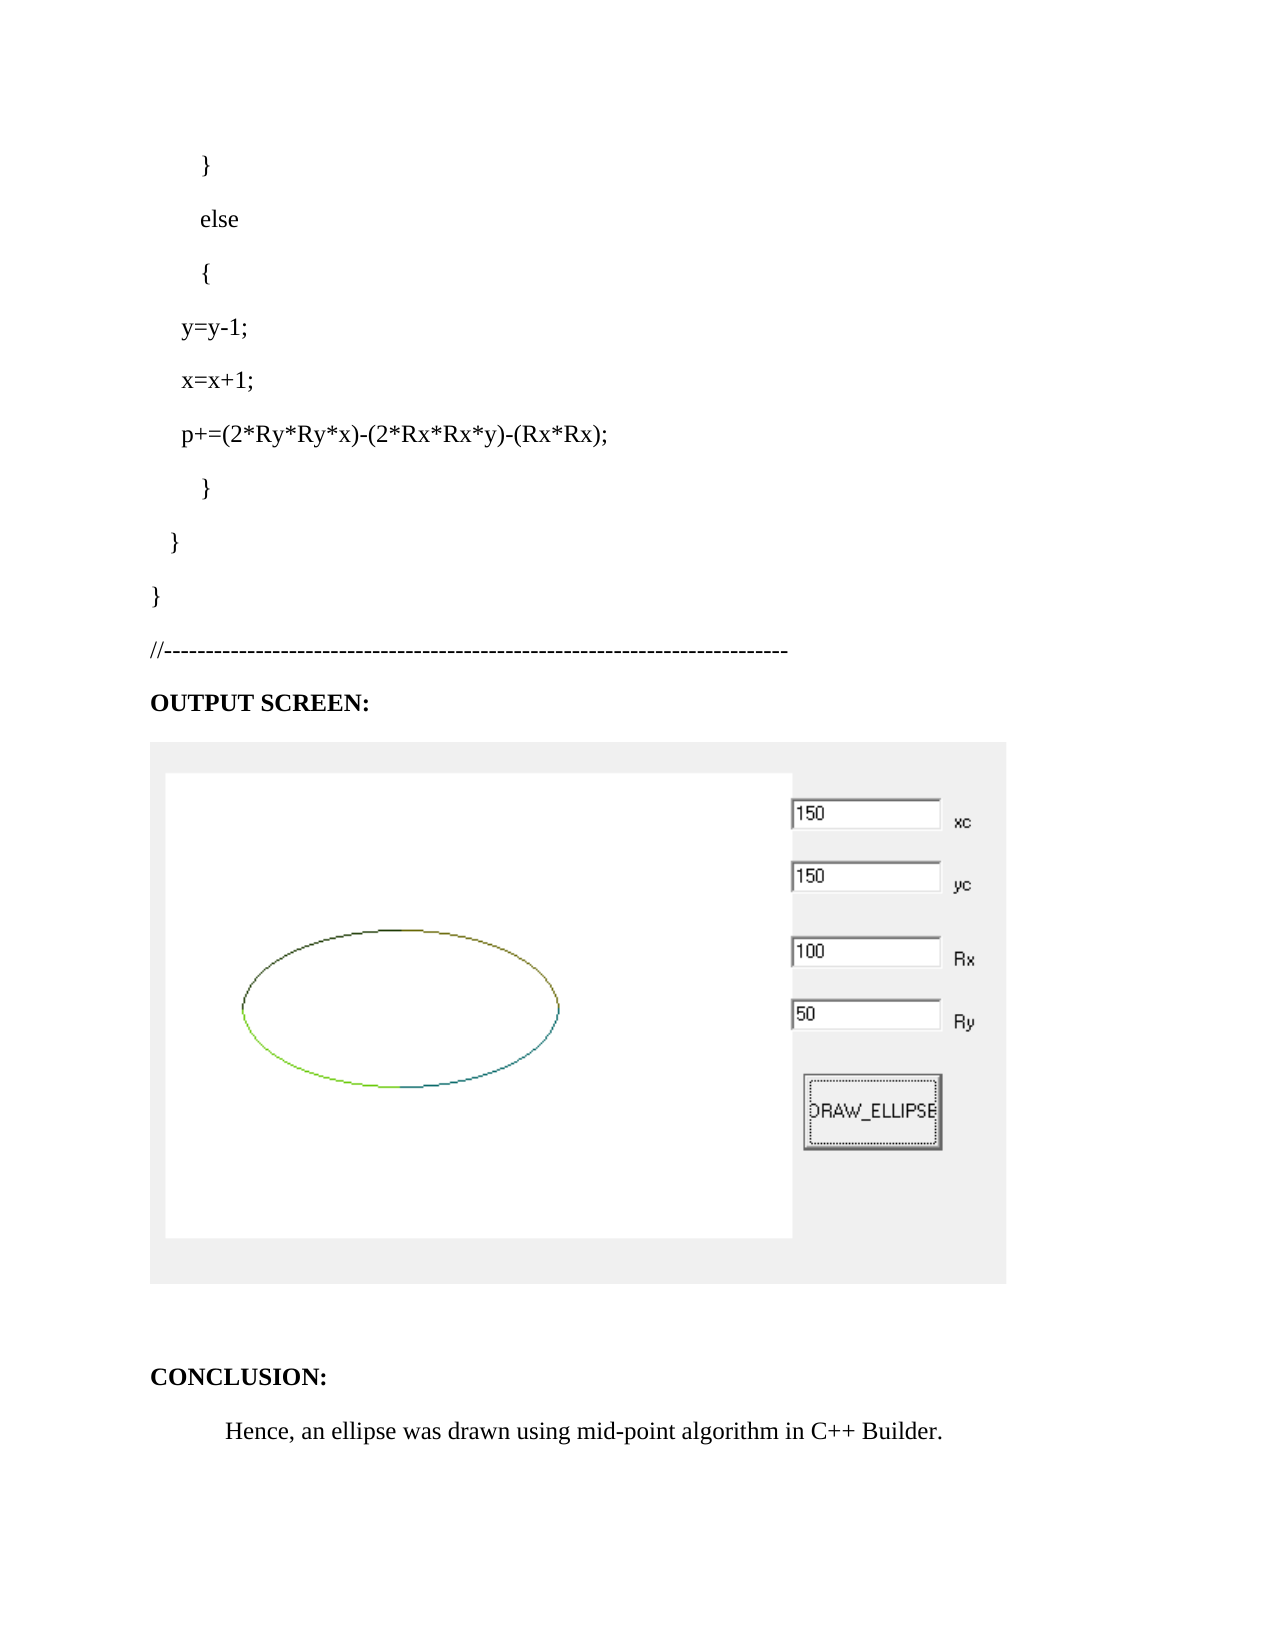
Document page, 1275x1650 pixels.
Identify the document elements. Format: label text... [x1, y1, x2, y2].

text OUTPUT SCREEN: [150, 688, 1125, 717]
text } [150, 527, 1125, 556]
text } [150, 473, 1125, 502]
text p+=(2*Ry*Ry*x)-(2*Rx*Rx*y)-(Rx*Rx); [150, 419, 1125, 448]
text } [150, 150, 1125, 179]
picture [150, 742, 1007, 1284]
text x=x+1; [150, 365, 1125, 394]
text //--------------------------------------------------------------------------- [150, 635, 1125, 663]
text else [150, 204, 1125, 233]
text CONCLUSION: [150, 1362, 1125, 1391]
text { [150, 258, 1125, 286]
text } [150, 581, 1125, 609]
text y=y-1; [150, 312, 1125, 340]
text Hence, an ellipse was drawn using mid-point algorithm in C++ Builder. [150, 1416, 1125, 1444]
